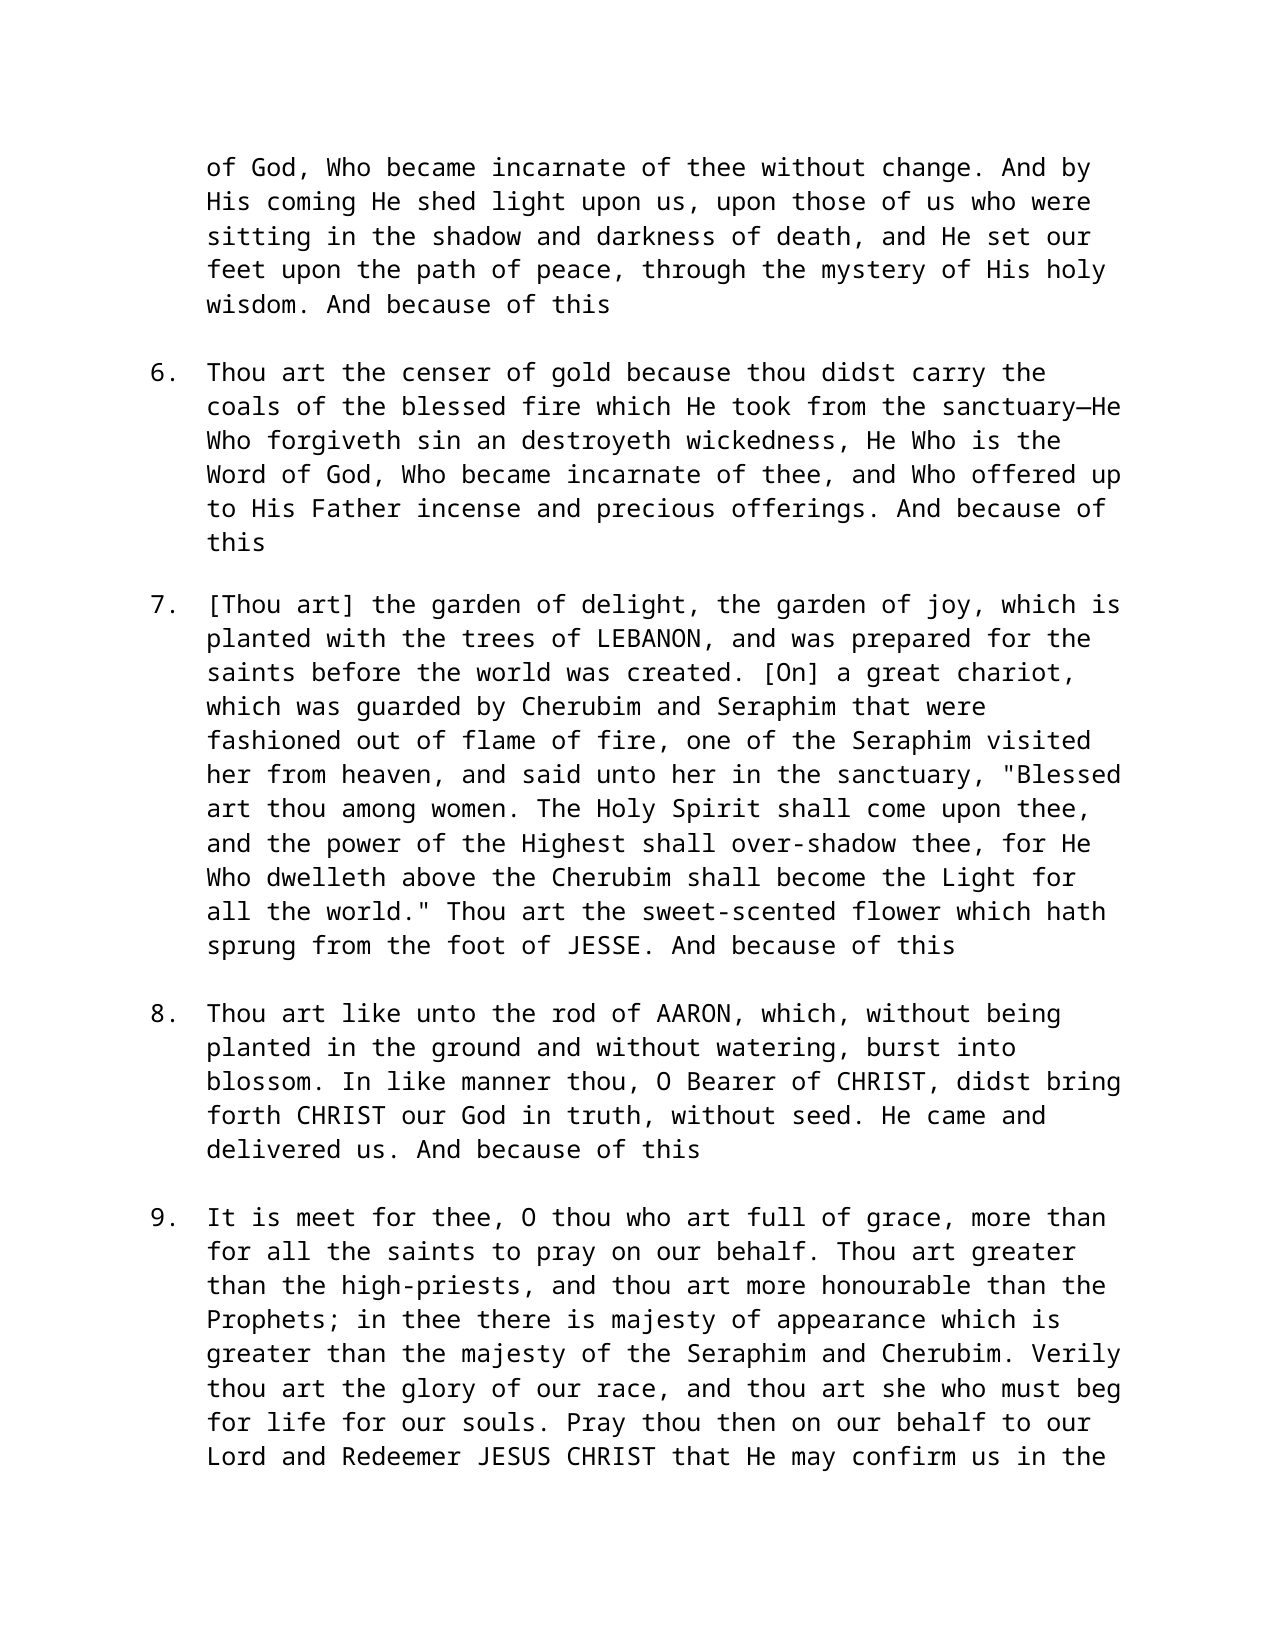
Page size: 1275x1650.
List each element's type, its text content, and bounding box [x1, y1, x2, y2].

list Thou art like unto the rod of AARON, which, without being planted in the ground and without watering, burst into blossom. In like manner thou, O Bearer of CHRIST, didst bring forth CHRIST our God in truth, without seed. He came and delivered us. And because of this [150, 996, 1125, 1166]
list [Thou art] the garden of delight, the garden of joy, which is planted with the trees of LEBANON, and was prepared for the saints before the world was created. [On] a great chariot, which was guarded by Cherubim and Seraphim that were fashioned out of flame of fire, one of the Seraphim visited her from heaven, and said unto her in the sanctuary, "Blessed art thou among women. The Holy Spirit shall come upon thee, and the power of the Highest shall over-shadow thee, for He Who dwelleth above the Cherubim shall become the Light for all the world." Thou art the sweet-scented flower which hath sprung from the foot of JESSE. And because of this [150, 587, 1125, 961]
list Thou art the censer of gold because thou didst carry the coals of the blessed fire which He took from the sanctuary—He Who forgiveth sin an destroyeth wickedness, He Who is the Word of God, Who became incarnate of thee, and Who offered up to His Father incense and precious offerings. And because of this [150, 354, 1125, 559]
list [150, 1200, 1125, 1472]
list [150, 150, 1125, 320]
